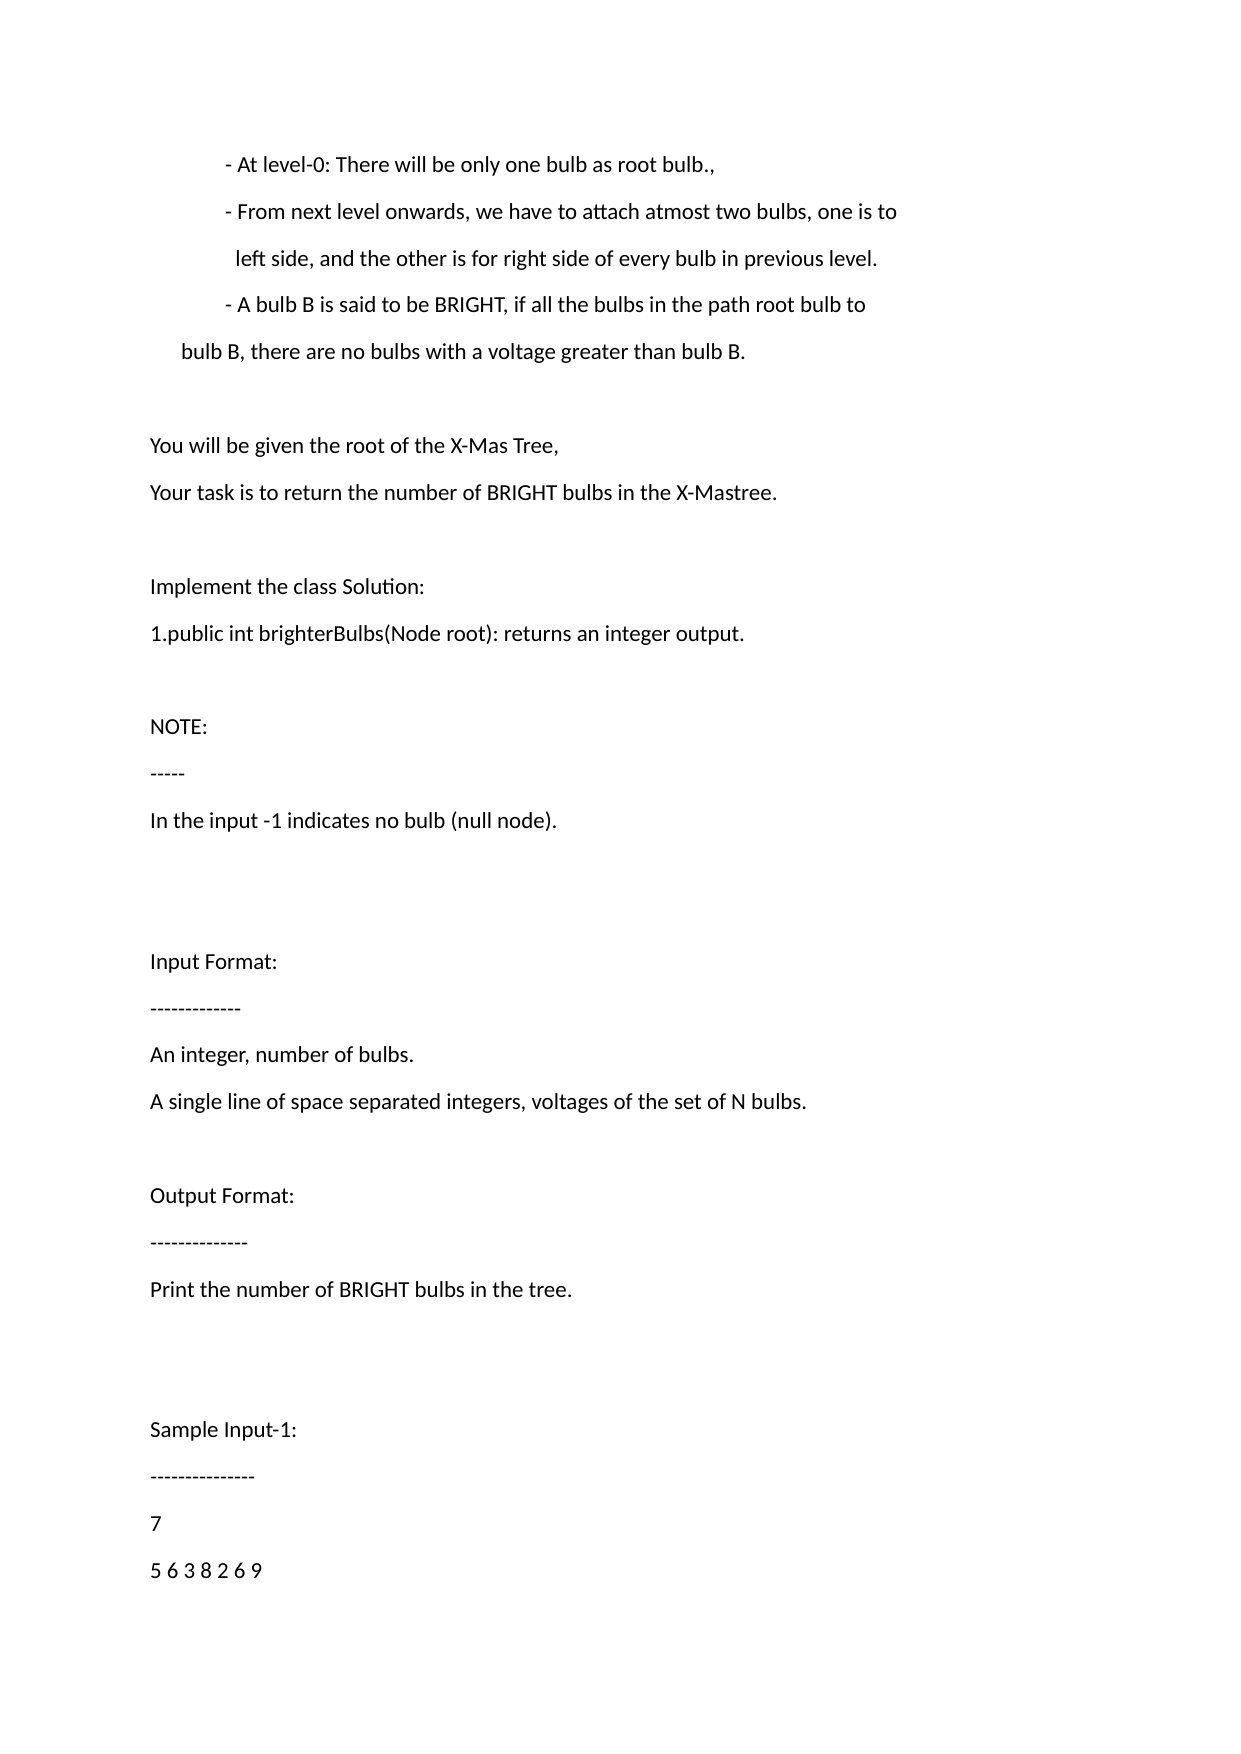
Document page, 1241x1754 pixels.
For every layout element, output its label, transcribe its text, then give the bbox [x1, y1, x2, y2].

text - From next level onwards, we have to attach atmost two bulbs, one is to [150, 197, 1090, 225]
text bulb B, there are no bulbs with a voltage greater than bulb B. [150, 337, 1090, 366]
text left side, and the other is for right side of every bulb in previous level. [150, 244, 1090, 272]
text NOTE: [150, 712, 1090, 741]
text ----- [150, 759, 1090, 787]
text Input Format: [150, 947, 1090, 975]
text Implement the class Solution: [150, 572, 1090, 600]
text You will be given the root of the X-Mas Tree, [150, 431, 1090, 459]
text - A bulb B is said to be BRIGHT, if all the bulbs in the path root bulb to [150, 291, 1090, 319]
text In the input -1 indicates no bulb (null node). [150, 806, 1090, 834]
text Your task is to return the number of BRIGHT bulbs in the X-Mastree. [150, 478, 1090, 506]
text Output Format: [150, 1181, 1090, 1209]
text An integer, number of bulbs. [150, 1041, 1090, 1069]
text 5 6 3 8 2 6 9 [150, 1556, 1090, 1584]
text - At level-0: There will be only one bulb as root bulb., [150, 150, 1090, 178]
text 1.public int brighterBulbs(Node root): returns an integer output. [150, 619, 1090, 647]
text -------------- [150, 1228, 1090, 1256]
text --------------- [150, 1462, 1090, 1491]
text 7 [150, 1509, 1090, 1537]
text Sample Input-1: [150, 1416, 1090, 1444]
text ------------- [150, 994, 1090, 1022]
text A single line of space separated integers, voltages of the set of N bulbs. [150, 1087, 1090, 1116]
text Print the number of BRIGHT bulbs in the tree. [150, 1275, 1090, 1303]
